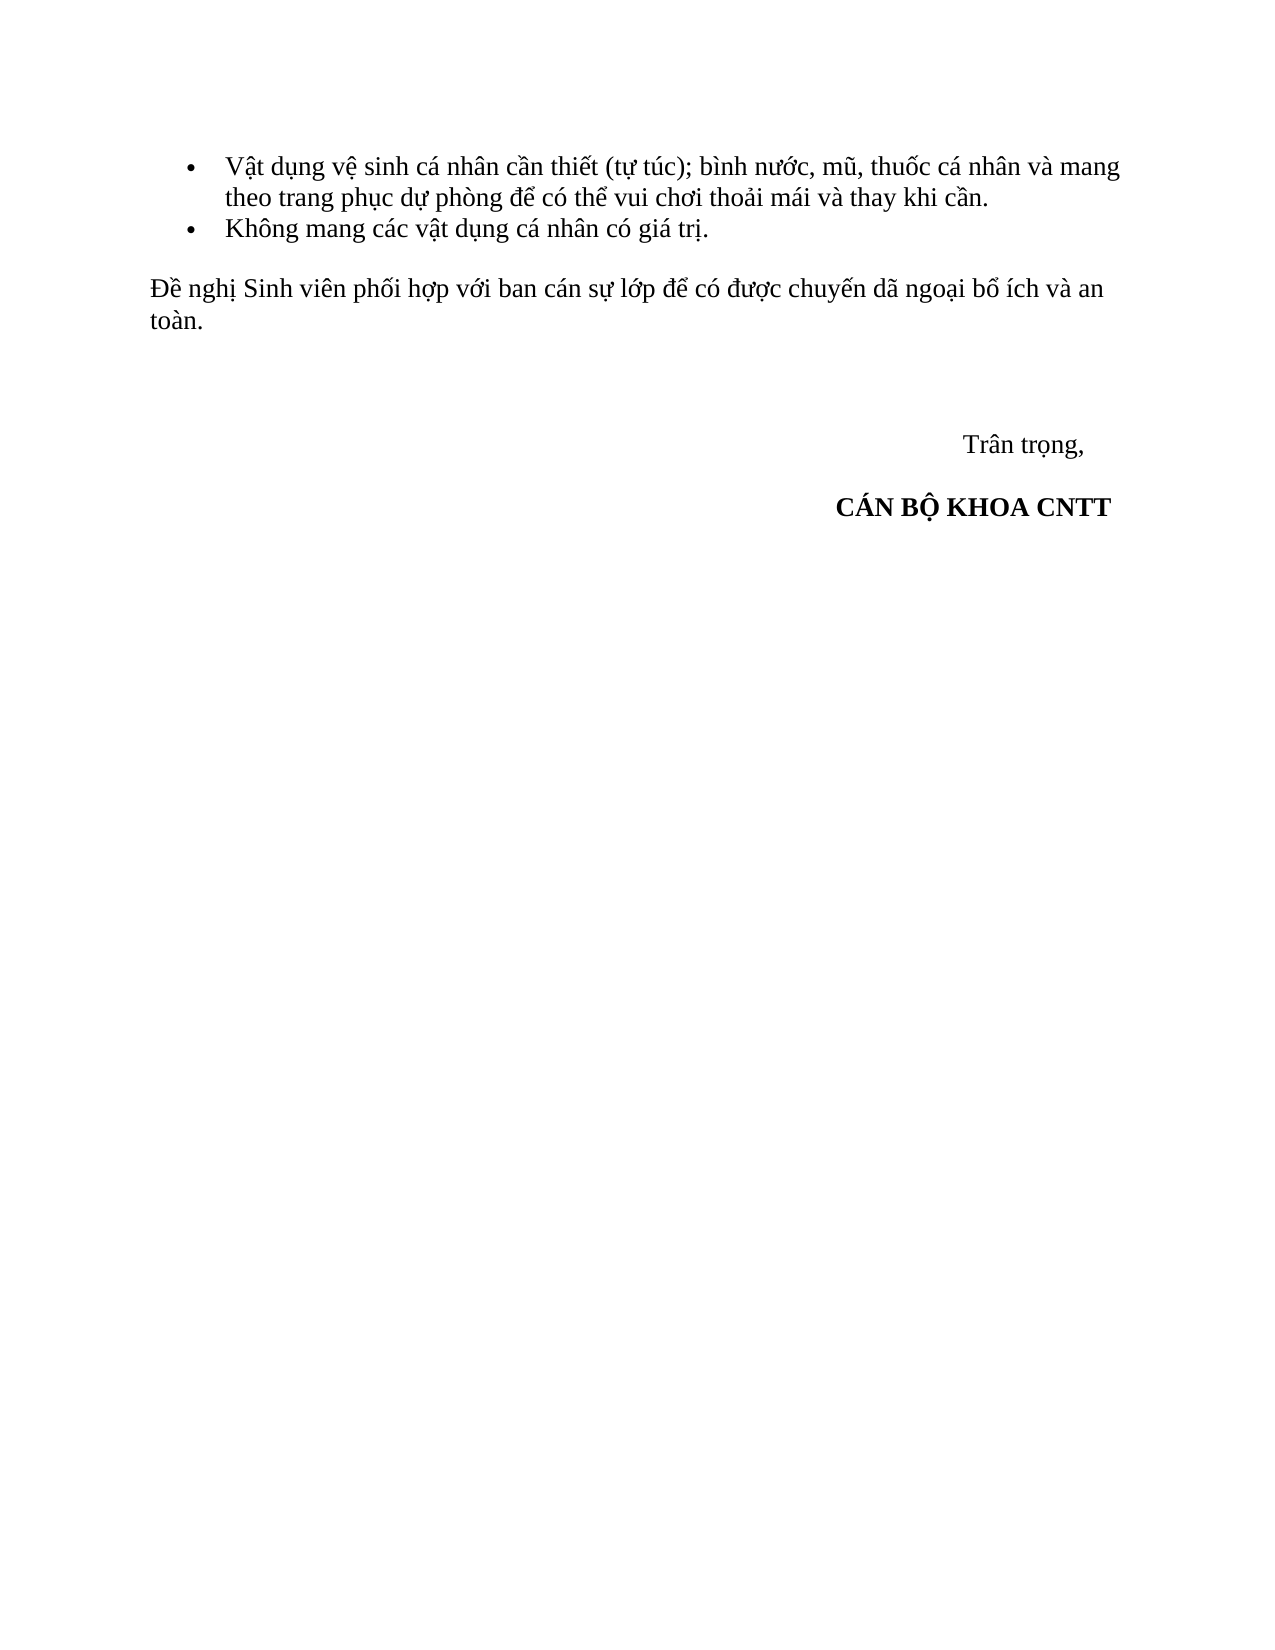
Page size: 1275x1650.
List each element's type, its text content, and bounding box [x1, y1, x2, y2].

text CÁN BỘ KHOA CNTT [150, 491, 1125, 522]
list Vật dụng vệ sinh cá nhân cần thiết (tự túc); bình nước, mũ, thuốc cá nhân và mang theo trang phục dự phòng để có thể vui chơi thoải mái và thay khi cần. [187, 150, 1125, 212]
text Đề nghị Sinh viên phối hợp với ban cán sự lớp để có được chuyến dã ngoại bổ ích và an toàn. [150, 273, 1125, 335]
text Trân trọng, [150, 428, 1125, 460]
list Không mang các vật dụng cá nhân có giá trị. [187, 212, 1125, 243]
